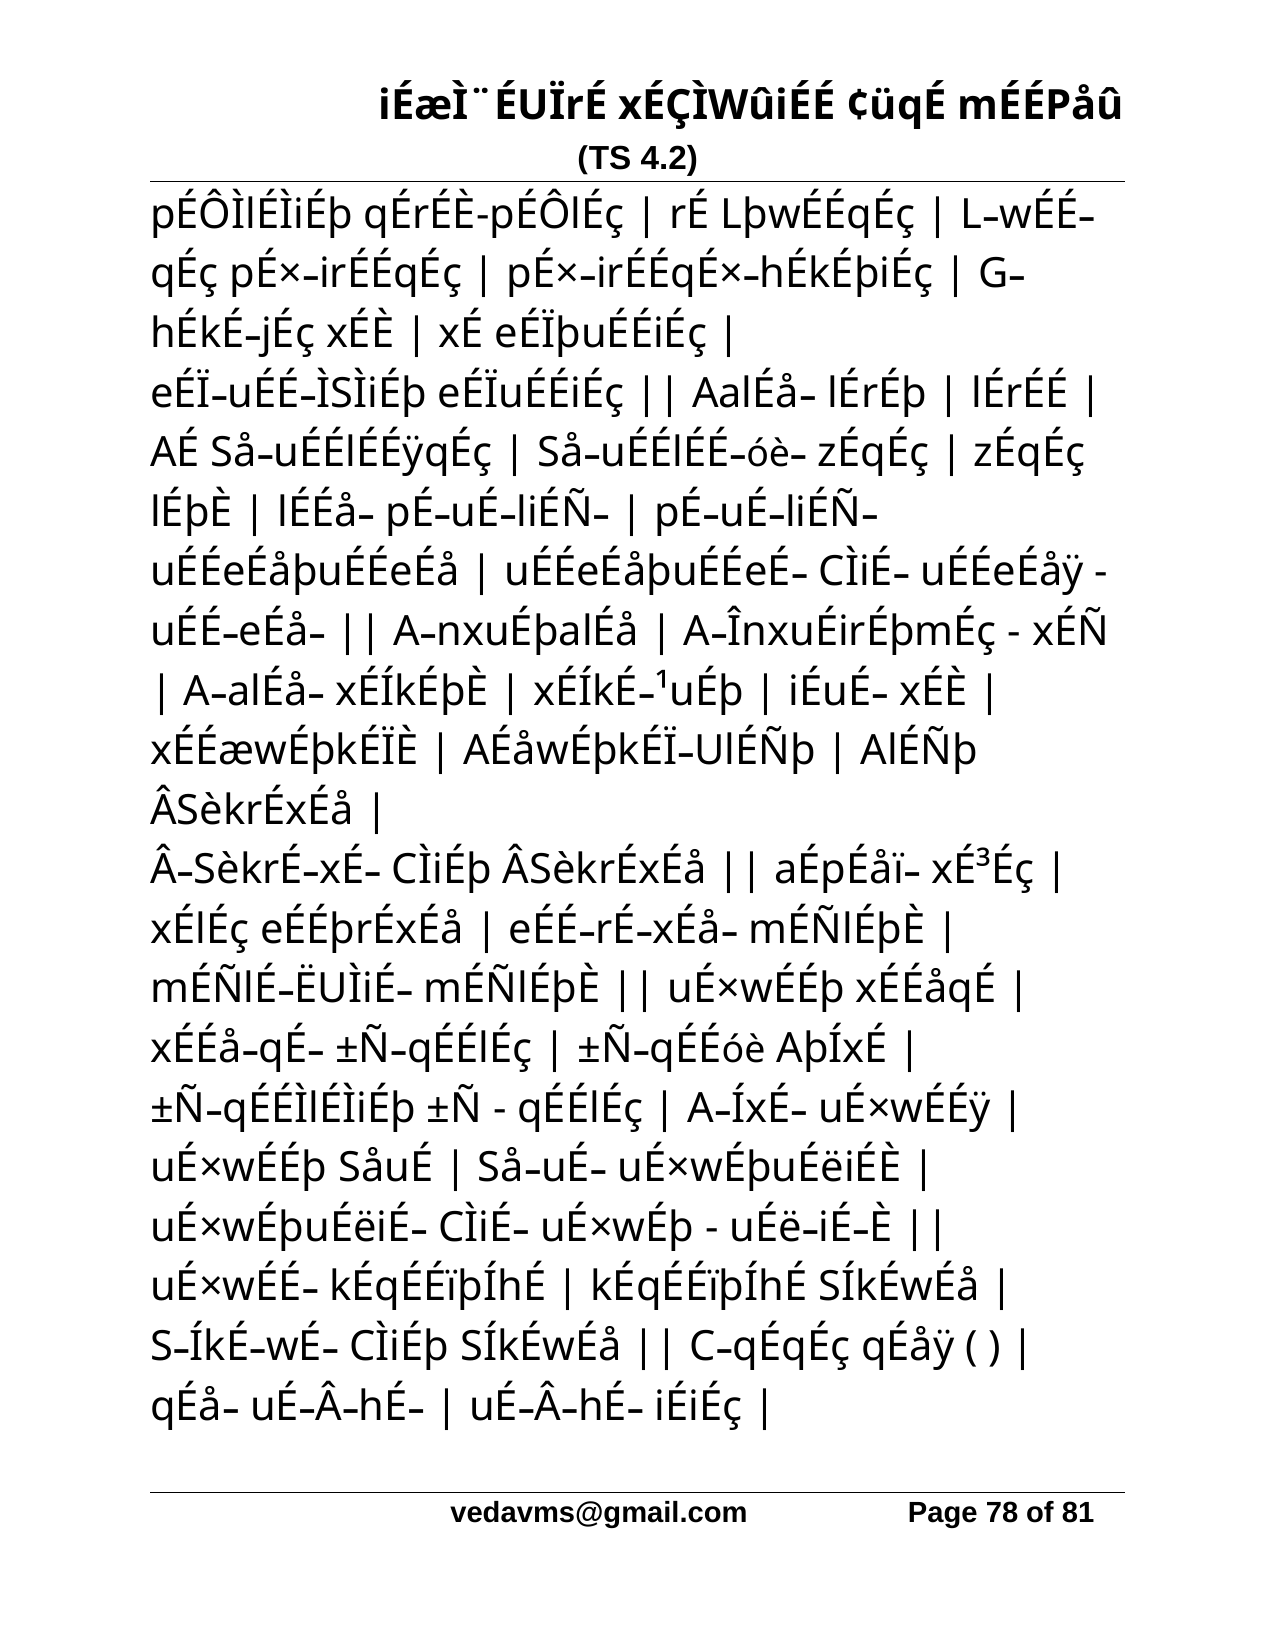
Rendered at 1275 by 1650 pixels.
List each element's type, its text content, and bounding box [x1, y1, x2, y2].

text eÉÏ–uÉÉ–ÌSÌiÉþ eÉÏuÉÉiÉç || AalÉå– lÉrÉþ | lÉrÉÉ | AÉ Så–uÉÉlÉÉÿqÉç | Så–uÉÉlÉÉ–óè– zÉqÉç | zÉqÉç lÉþÈ | lÉÉå– pÉ–uÉ–liÉÑ– | pÉ–uÉ–liÉÑ– uÉÉeÉåþuÉÉeÉå | uÉÉeÉåþuÉÉeÉ– CÌiÉ– uÉÉeÉåÿ - uÉÉ–eÉå– || A–nxuÉþalÉå | A–ÎnxuÉirÉþmÉç - xÉÑ | A–alÉå– xÉÍkÉþÈ | xÉÍkÉ–¹uÉþ | iÉuÉ– xÉÈ | xÉÉæwÉþkÉÏÈ | AÉåwÉþkÉÏ–UlÉÑþ | AlÉÑþ ÂSèkrÉxÉå | [150, 362, 1125, 836]
text ±Ñ–qÉÉÌlÉÌiÉþ ±Ñ - qÉÉlÉç | A–ÍxÉ– uÉ×wÉÉÿ | uÉ×wÉÉþ SåuÉ | Så–uÉ– uÉ×wÉþuÉëiÉÈ | uÉ×wÉþuÉëiÉ– CÌiÉ– uÉ×wÉþ - uÉë–iÉ–È || uÉ×wÉÉ– kÉqÉÉïþÍhÉ | kÉqÉÉïþÍhÉ SÍkÉwÉå | [150, 1077, 1125, 1313]
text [150, 184, 1125, 360]
text mÉÑlÉ–ËUÌiÉ– mÉÑlÉþÈ || uÉ×wÉÉþ xÉÉåqÉ | xÉÉå–qÉ– ±Ñ–qÉÉlÉç | ±Ñ–qÉÉóè AþÍxÉ | [150, 958, 1125, 1075]
text S–ÍkÉ–wÉ– CÌiÉþ SÍkÉwÉå || C–qÉqÉç qÉåÿ ( ) | qÉå– uÉ–Â–hÉ– | uÉ–Â–hÉ– iÉiÉç | [150, 1316, 1125, 1432]
text Â–SèkrÉ–xÉ– CÌiÉþ ÂSèkrÉxÉå || aÉpÉåï– xÉ³Éç | xÉlÉç eÉÉþrÉxÉå | eÉÉ–rÉ–xÉå– mÉÑlÉþÈ | [150, 839, 1125, 956]
